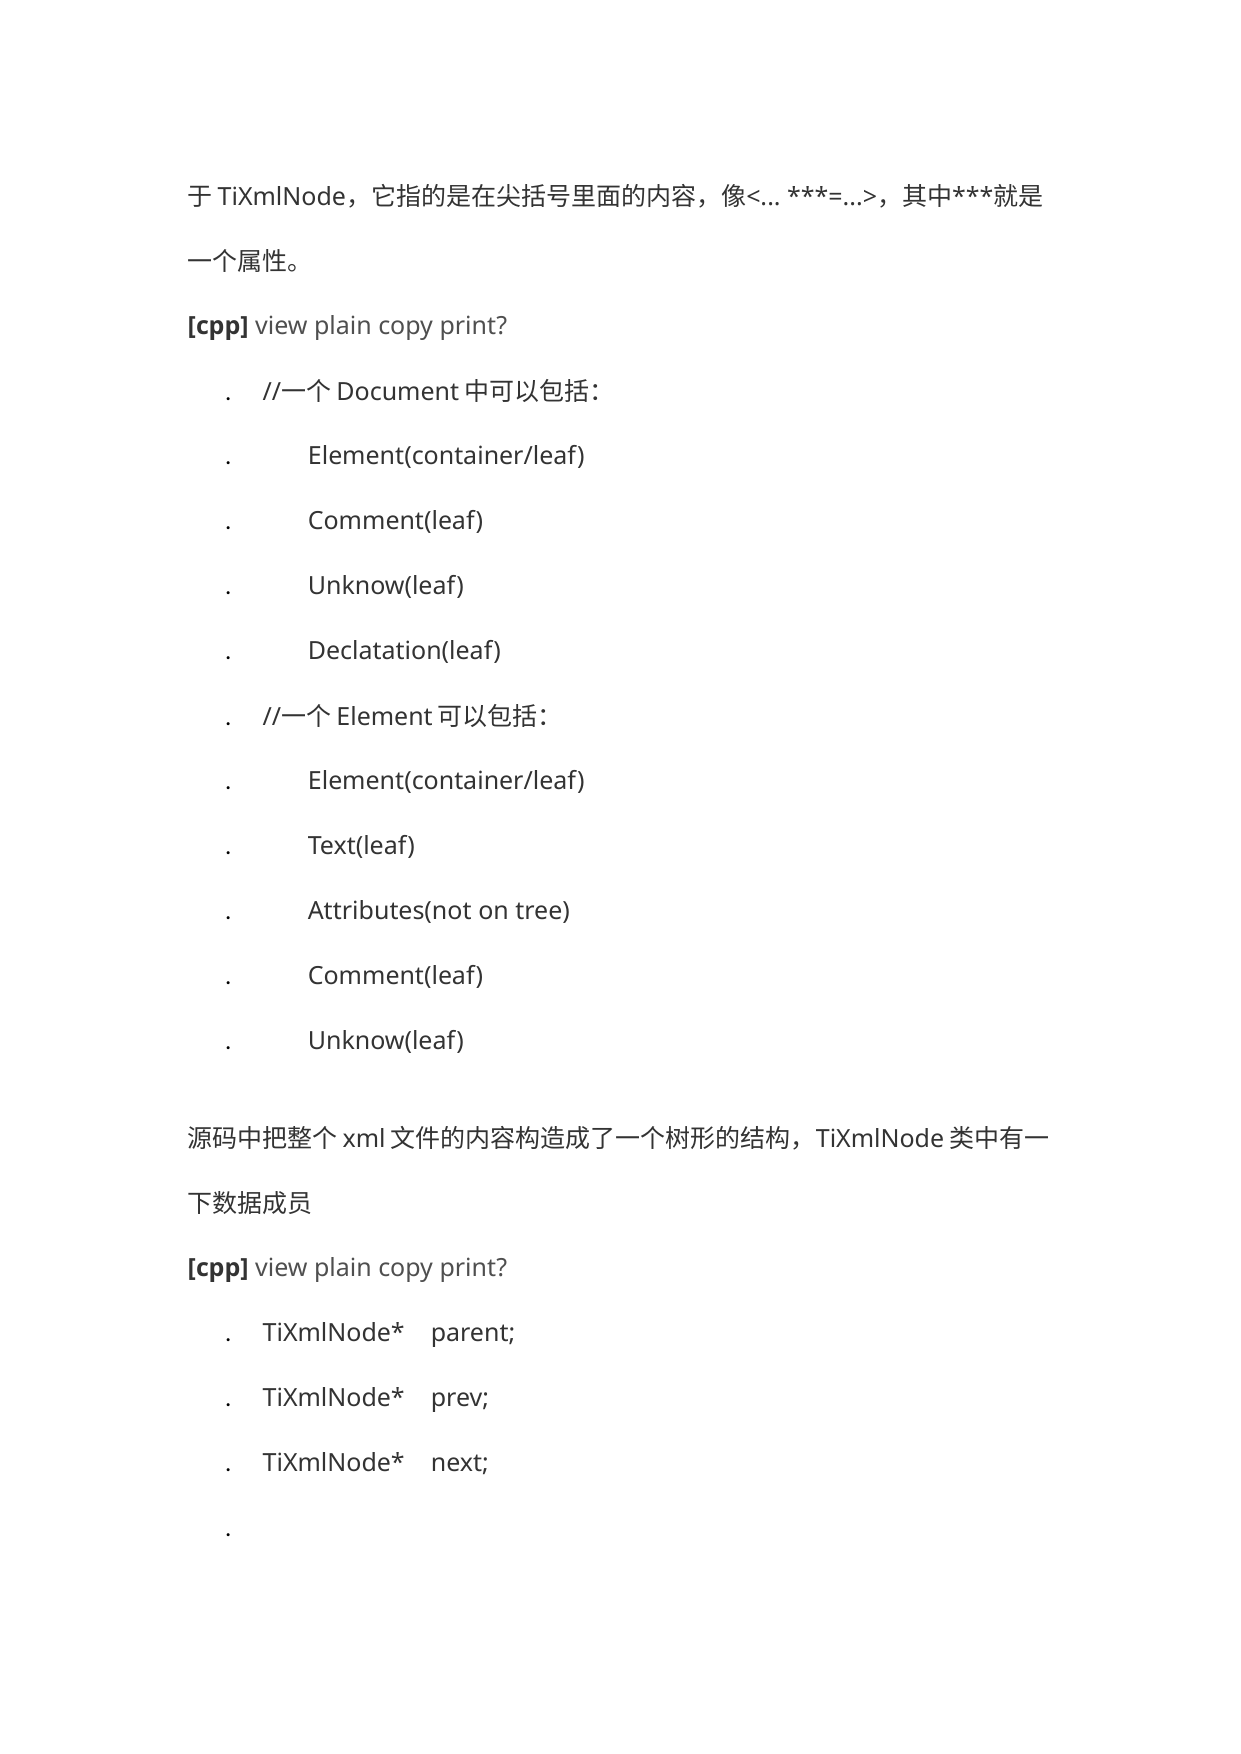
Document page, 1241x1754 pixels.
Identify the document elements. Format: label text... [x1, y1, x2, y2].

list Text(leaf) [225, 812, 1053, 877]
list Comment(leaf) [225, 942, 1053, 1007]
list TiXmlNode* prev; [225, 1364, 1053, 1429]
list TiXmlNode* parent; [225, 1299, 1053, 1364]
list Unknow(leaf) [225, 1007, 1053, 1072]
list Element(container/leaf) [225, 422, 1053, 487]
list Attributes(not on tree) [225, 877, 1053, 942]
list //一个Element可以包括： [225, 682, 1053, 747]
list TiXmlNode* next; [225, 1429, 1053, 1494]
list Declatation(leaf) [225, 617, 1053, 682]
list Unknow(leaf) [225, 552, 1053, 617]
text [187, 162, 1053, 292]
text [cpp] view plain copy print? [187, 1234, 1053, 1299]
text [cpp] view plain copy print? [187, 292, 1053, 357]
list Element(container/leaf) [225, 747, 1053, 812]
text 源码中把整个xml文件的内容构造成了一个树形的结构，TiXmlNode类中有一下数据成员 [187, 1104, 1053, 1234]
list Comment(leaf) [225, 487, 1053, 552]
list //一个Document中可以包括： [225, 357, 1053, 422]
